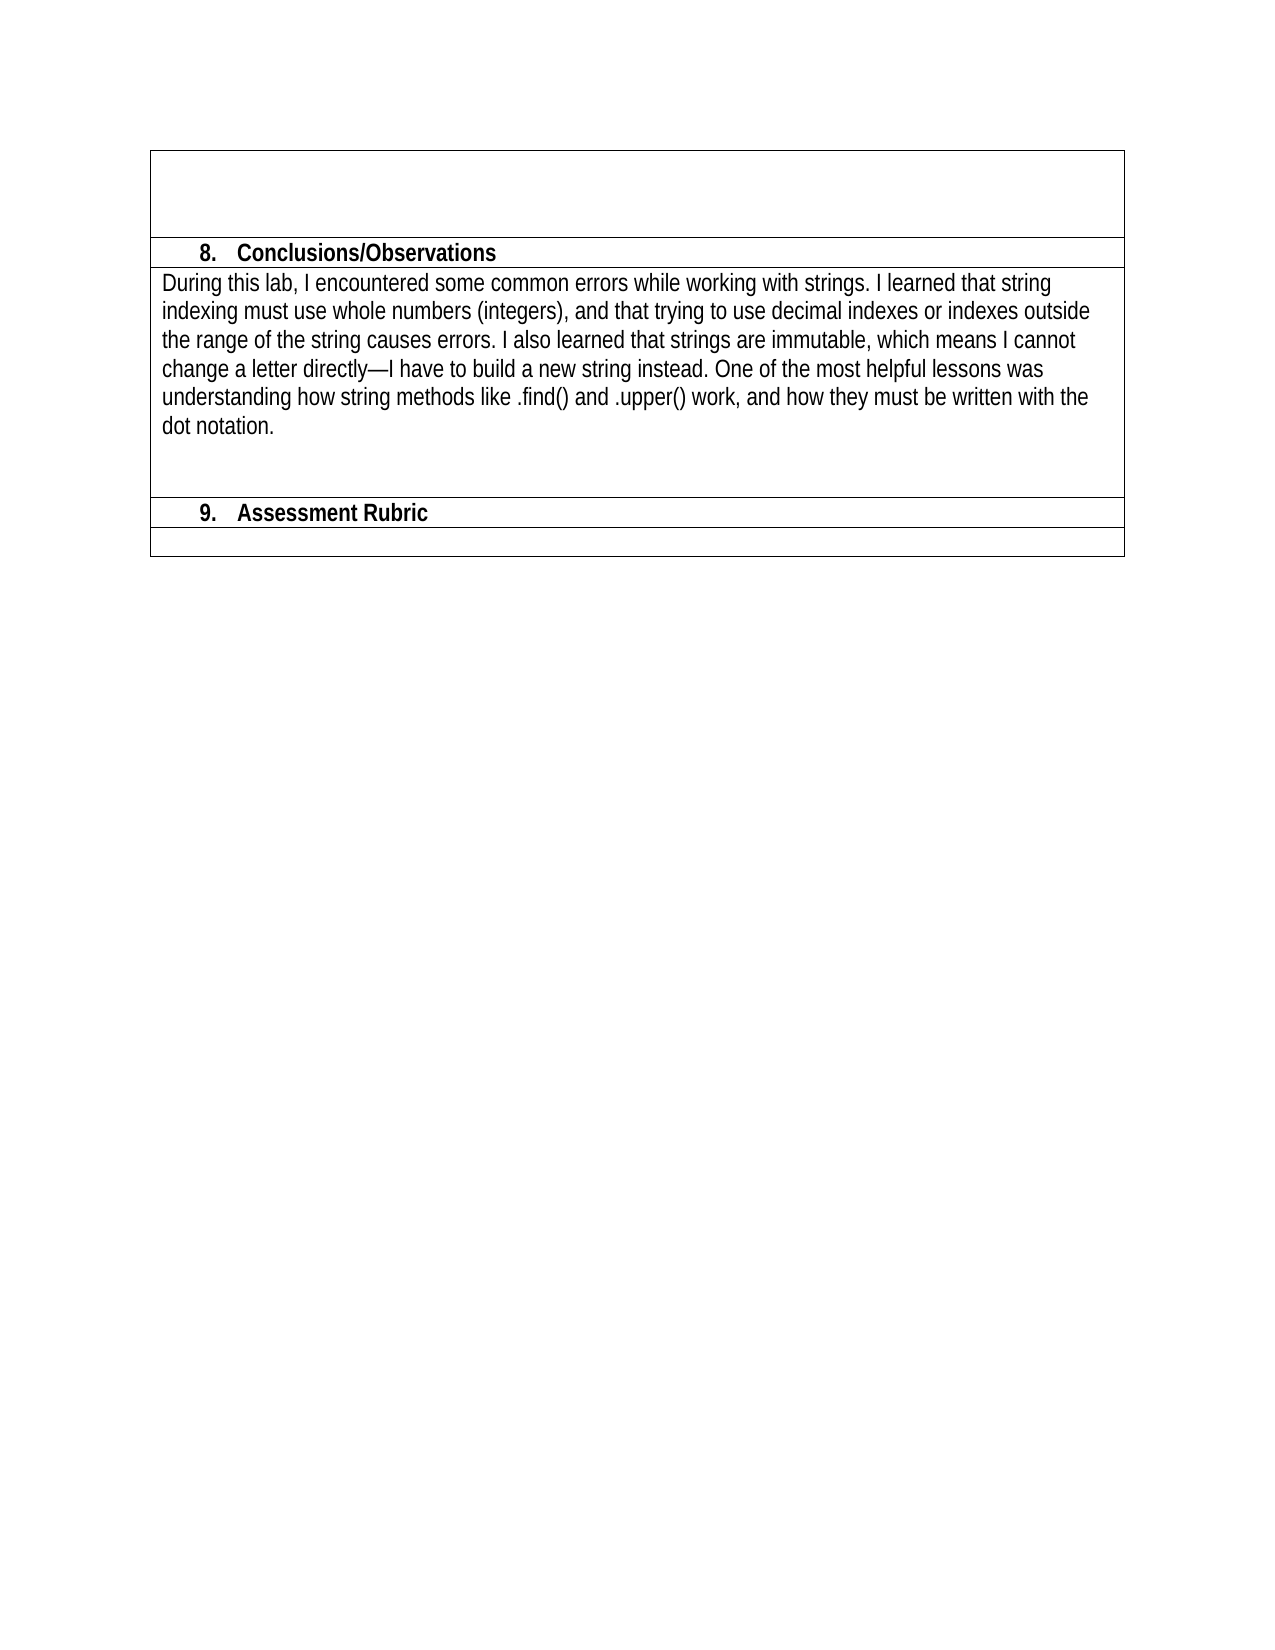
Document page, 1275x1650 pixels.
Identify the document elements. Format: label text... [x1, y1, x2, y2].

table_cell [151, 528, 1124, 556]
table_cell During this lab, I encountered some common errors while working with strings. I learned that string indexing must use whole numbers (integers), and that trying to use decimal indexes or indexes outside the range of the string causes errors. I also learned that strings are immutable, which means I cannot change a letter directly—I have to build a new string instead. One of the most helpful lessons was understanding how string methods like .find() and .upper() work, and how they must be written with the dot notation. [151, 268, 1124, 497]
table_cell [151, 151, 1124, 237]
table_cell Conclusions/Observations [151, 238, 1124, 267]
table_cell Assessment Rubric [151, 498, 1124, 527]
